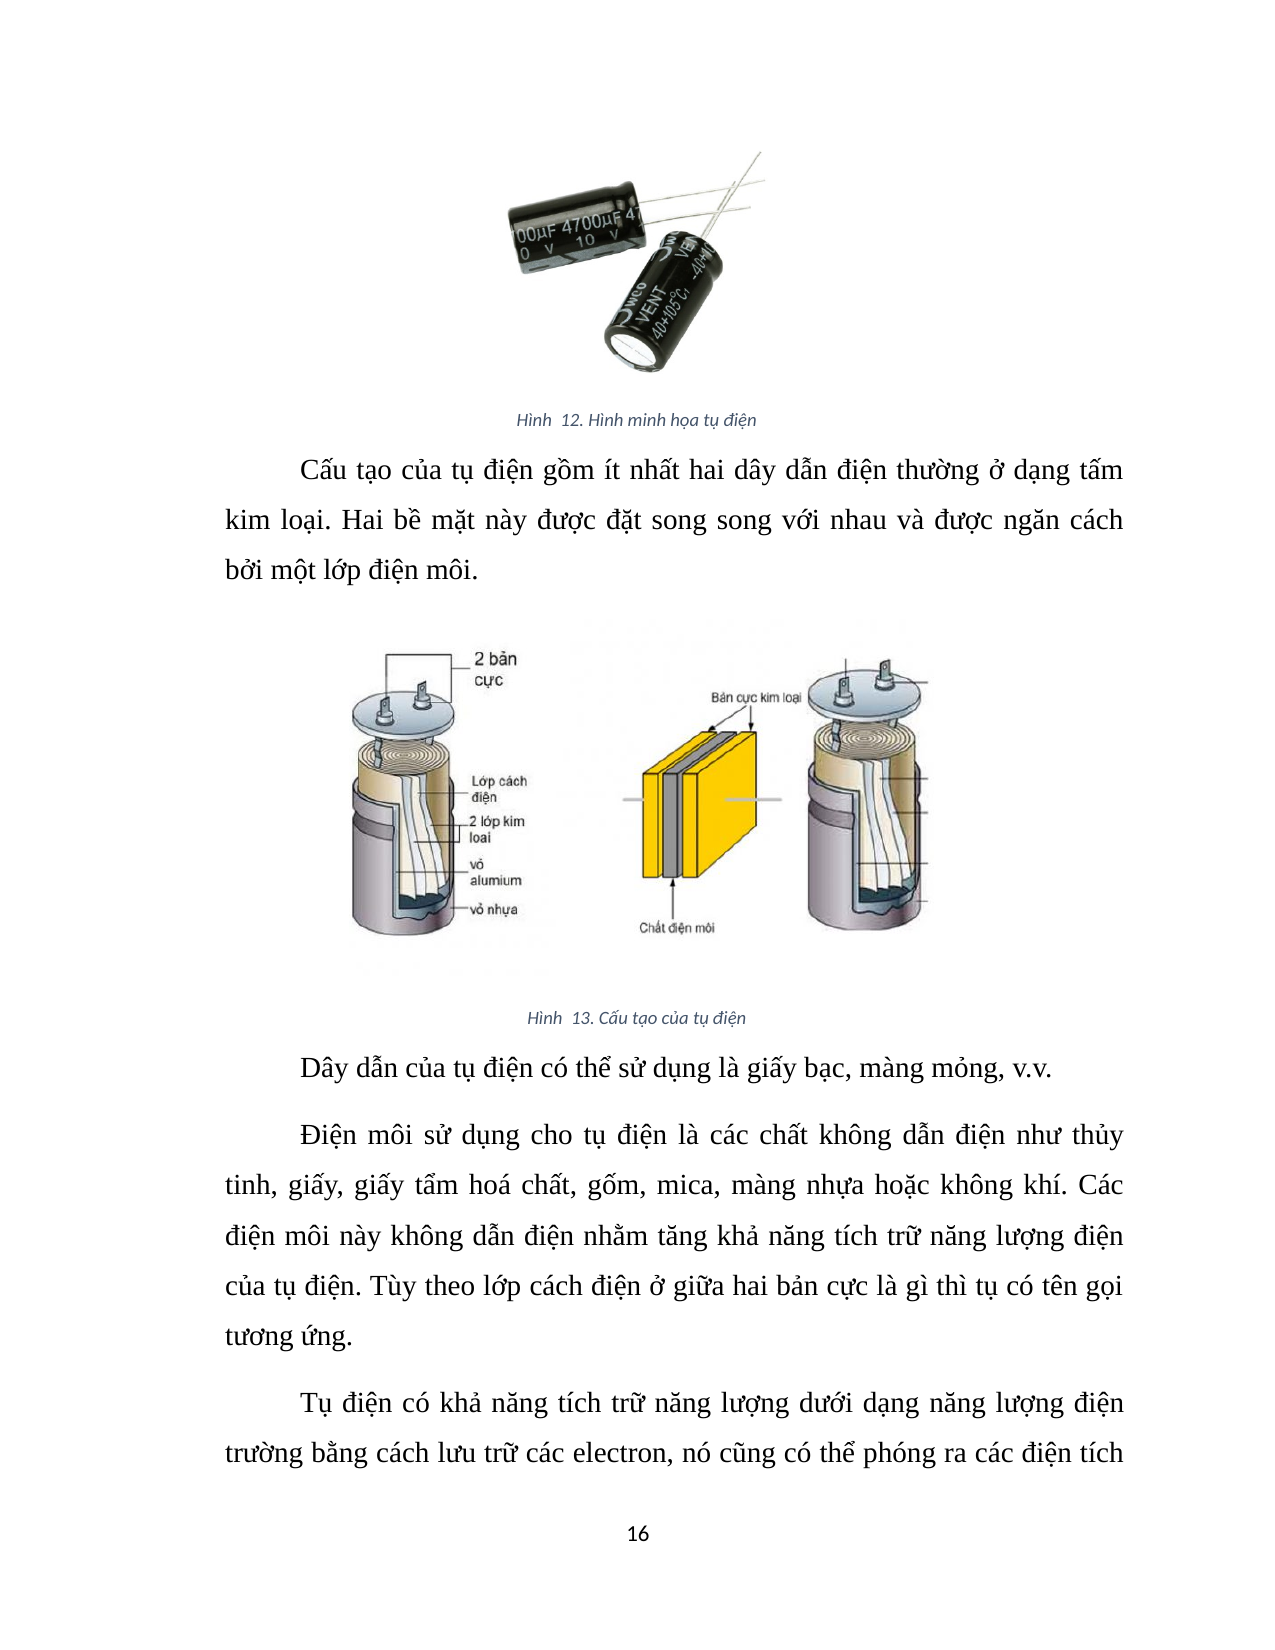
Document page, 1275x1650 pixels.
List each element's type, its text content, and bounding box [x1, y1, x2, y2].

picture [466, 150, 809, 378]
picture [334, 619, 941, 976]
text Dây dẫn của tụ điện có thể sử dụng là giấy bạc, màng mỏng, v.v. [225, 1050, 1125, 1084]
text Điện môi sử dụng cho tụ điện là các chất không dẫn điện như thủy tinh, giấy, giấy tẩm hoá chất, gốm, mica, màng nhựa hoặc không khí. Các điện môi này không dẫn điện nhằm tăng khả năng tích trữ năng lượng điện của tụ điện. Tùy theo lớp cách điện ở giữa hai bản cực là gì thì tụ có tên gọi tương ứng. [225, 1117, 1125, 1352]
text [225, 1385, 1125, 1469]
text Cấu tạo của tụ điện gồm ít nhất hai dây dẫn điện thường ở dạng tấm kim loại. Hai bề mặt này được đặt song song với nhau và được ngăn cách bởi một lớp điện môi. [225, 452, 1125, 586]
